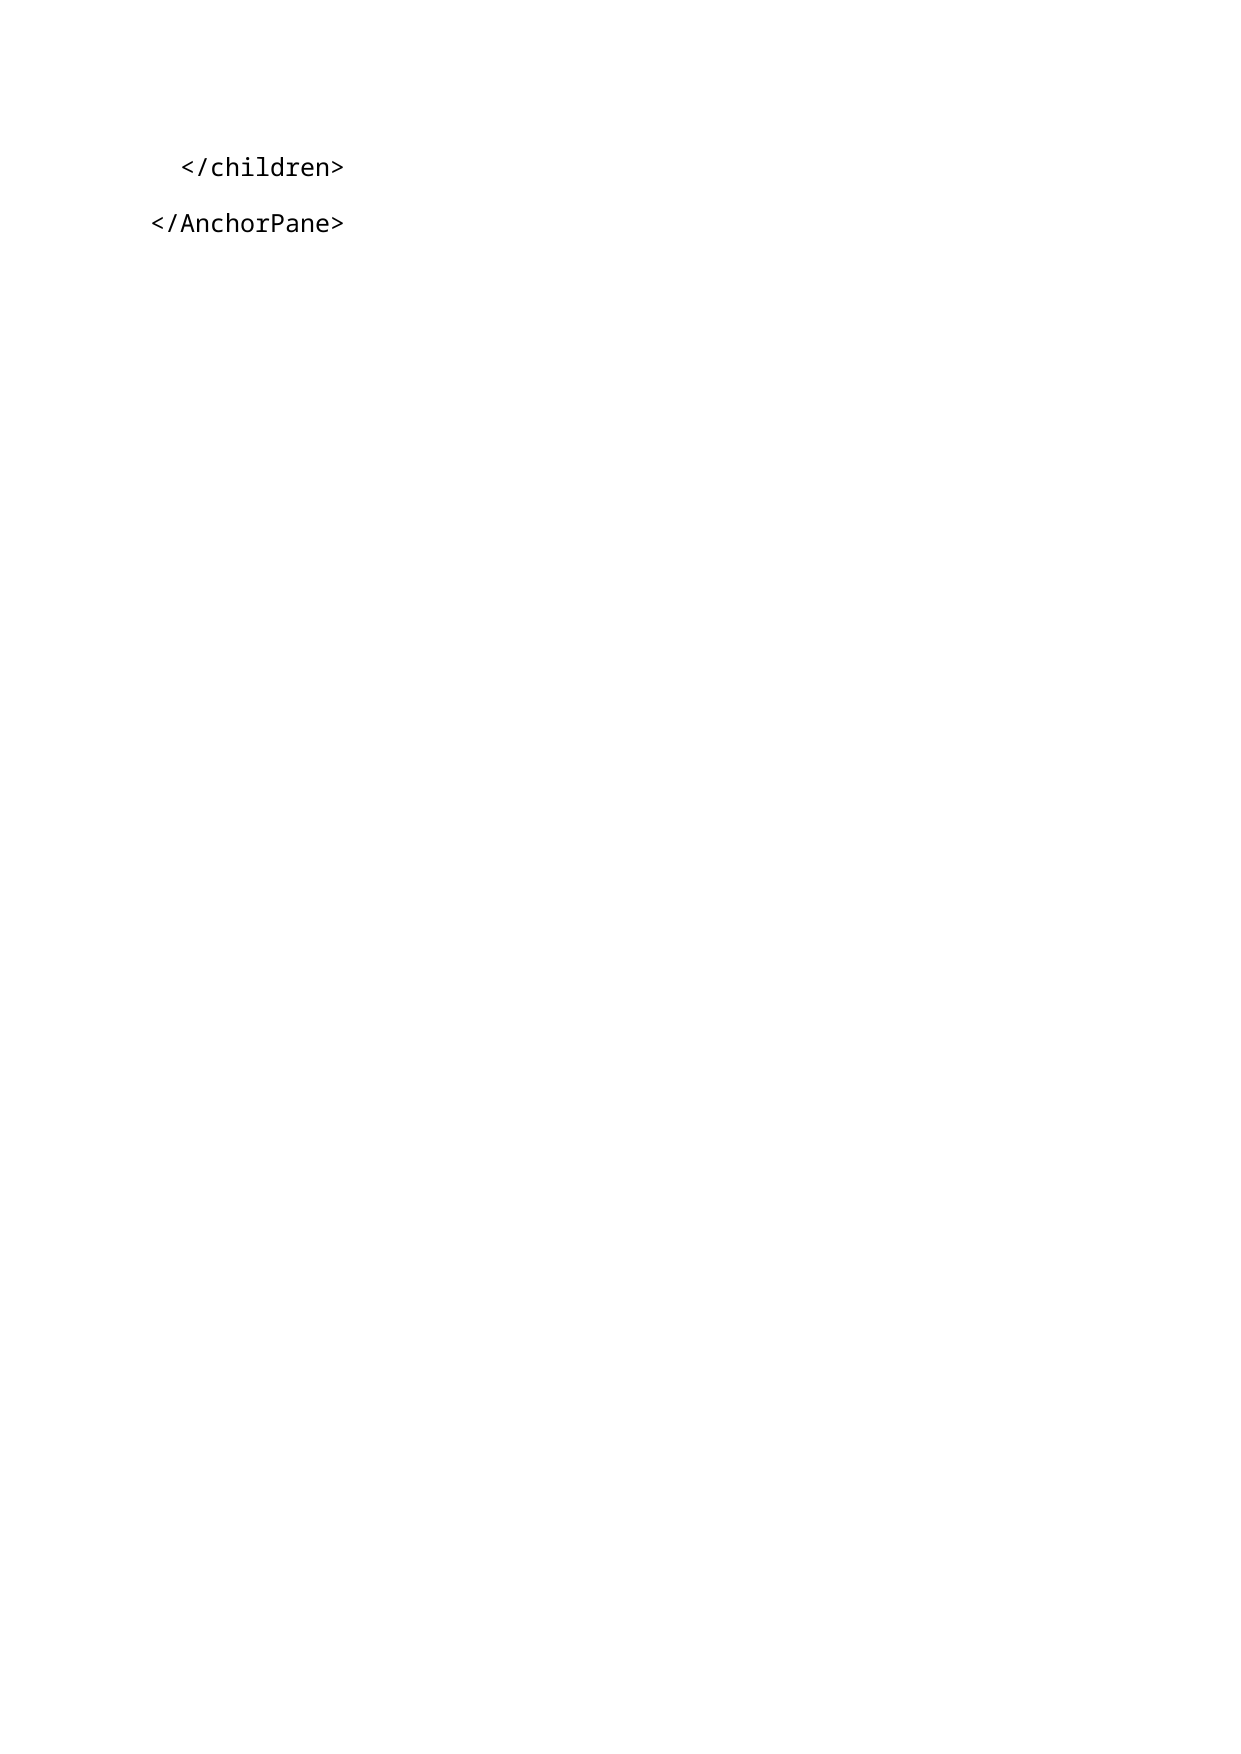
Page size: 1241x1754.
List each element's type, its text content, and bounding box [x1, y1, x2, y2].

text </AnchorPane> [150, 206, 1090, 240]
text </children> [150, 150, 1090, 184]
